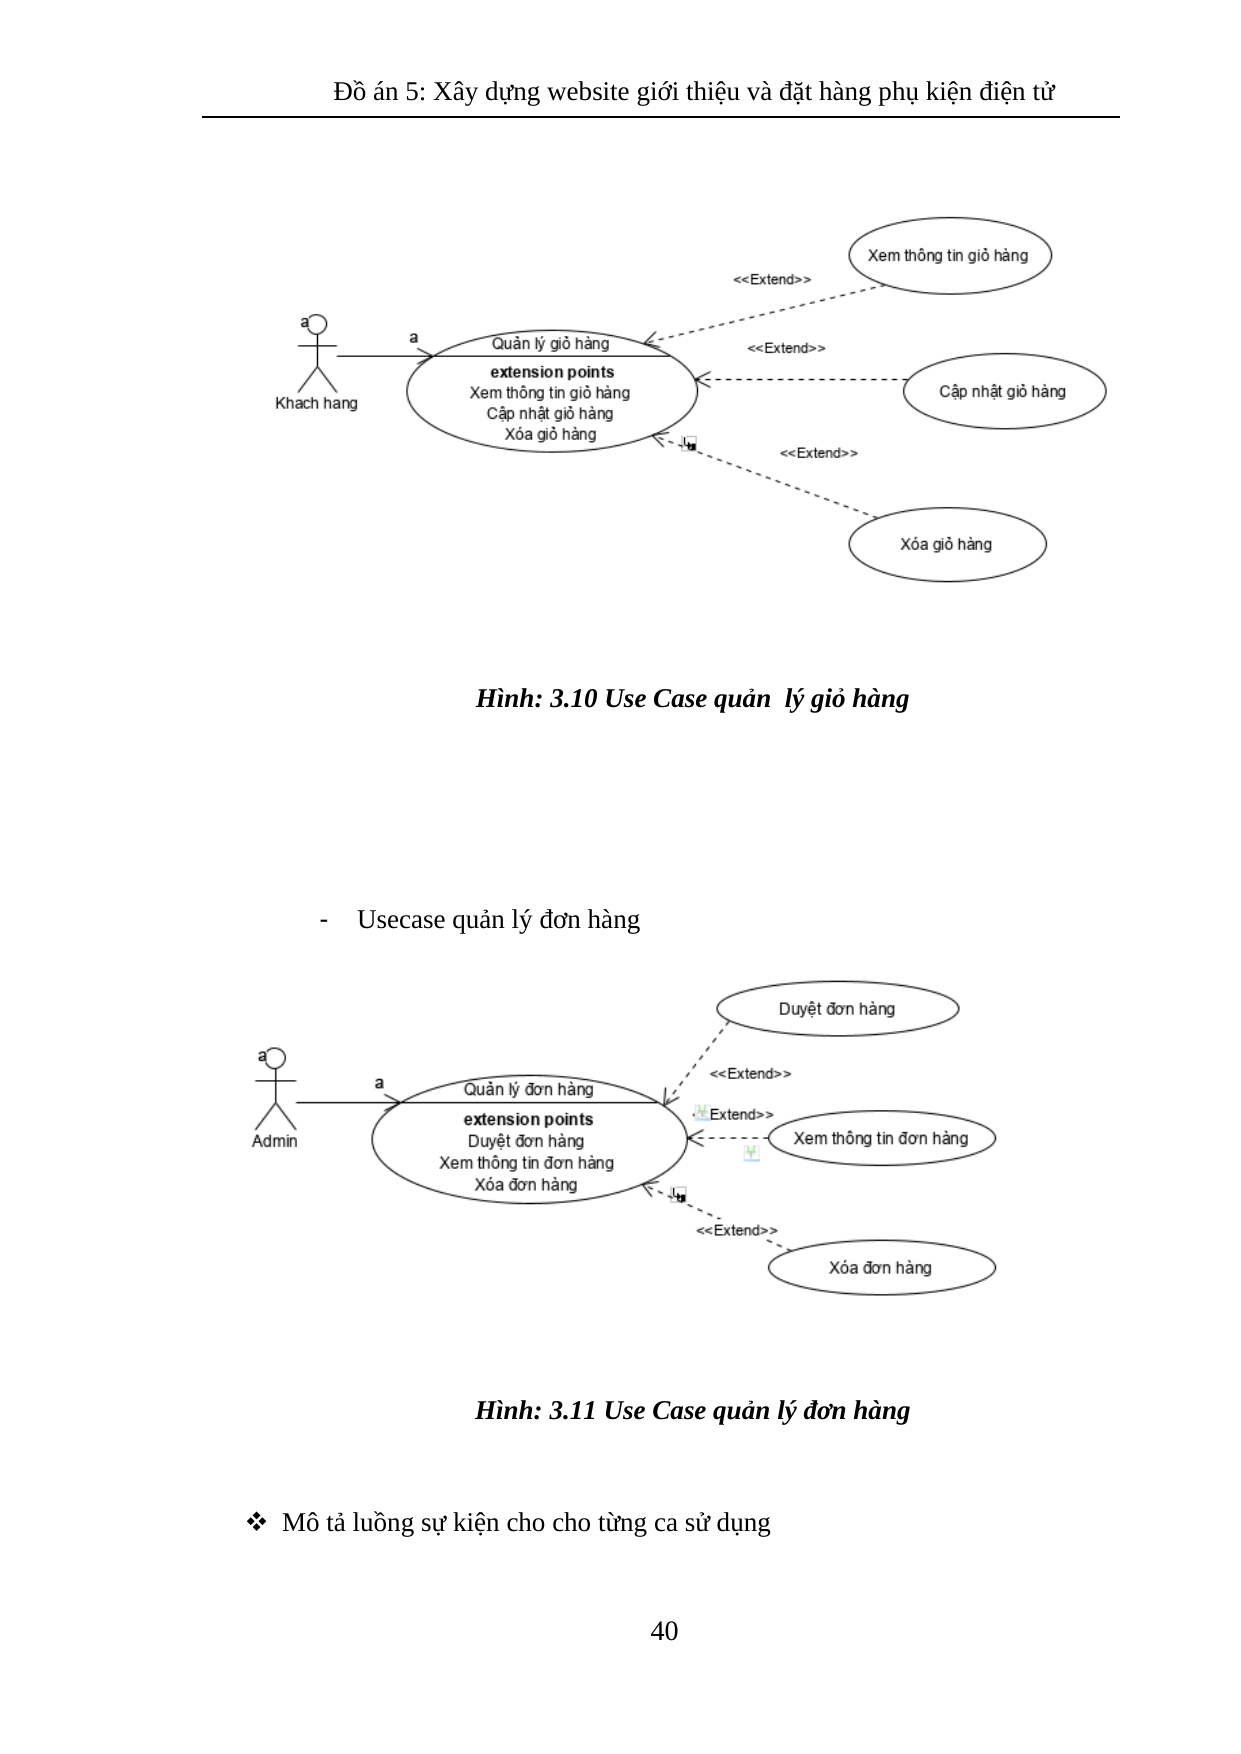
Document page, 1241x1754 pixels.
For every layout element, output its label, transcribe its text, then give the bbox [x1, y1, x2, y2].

picture [206, 955, 1124, 1342]
picture [221, 177, 1125, 629]
list Mô tả luồng sự kiện cho cho từng ca sử dụng [244, 1506, 1122, 1538]
list Usecase quản lý đơn hàng [319, 900, 1122, 937]
